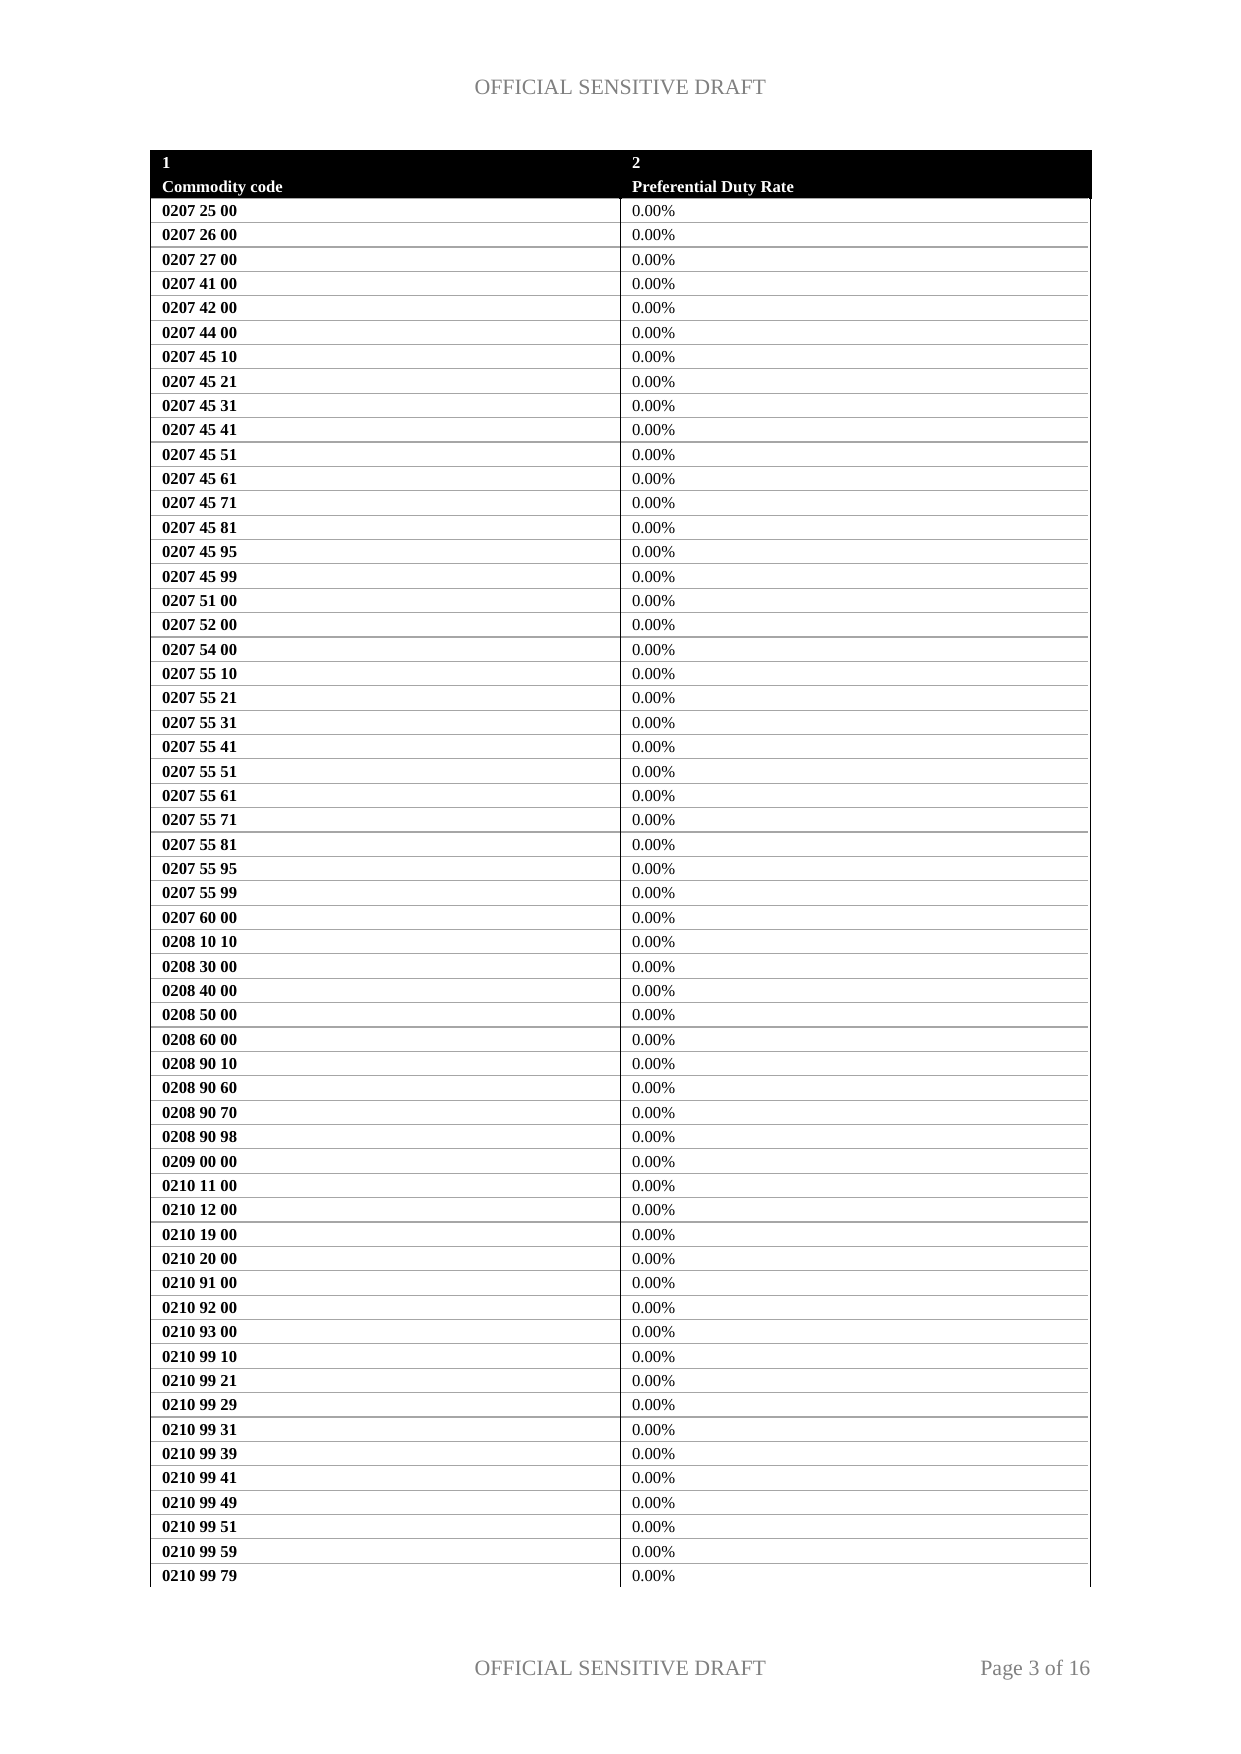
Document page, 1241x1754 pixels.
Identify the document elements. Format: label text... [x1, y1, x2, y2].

table_cell 0210 99 10 [151, 1344, 620, 1368]
table_cell Commodity code [151, 174, 619, 198]
table_cell 0207 55 10 [151, 662, 620, 685]
table_cell 0.00% [621, 1124, 1090, 1148]
table_cell 0.00% [621, 222, 1090, 246]
table_cell 0210 92 00 [151, 1296, 620, 1319]
table_cell 0207 55 41 [151, 735, 620, 758]
table_cell 0.00% [621, 783, 1090, 807]
table_cell 0207 55 95 [151, 857, 620, 880]
table_cell 0210 93 00 [151, 1320, 620, 1343]
table_header 2 [622, 151, 1089, 174]
table_cell 0.00% [621, 368, 1090, 393]
table_cell 0.00% [621, 1295, 1090, 1319]
table_cell 0208 30 00 [151, 954, 620, 978]
table_cell 0207 45 95 [151, 540, 620, 563]
table_cell 0.00% [621, 1148, 1090, 1173]
table_cell 0.00% [621, 1075, 1090, 1099]
table_cell 0.00% [621, 1441, 1090, 1465]
table_cell 0208 40 00 [151, 979, 620, 1002]
table_cell 0207 45 71 [151, 491, 620, 514]
table_cell 0207 55 61 [151, 784, 620, 807]
table_cell 0210 11 00 [151, 1174, 620, 1197]
table_cell Preferential Duty Rate [622, 174, 1089, 198]
table_cell 0207 52 00 [151, 613, 620, 636]
table_cell 0.00% [621, 612, 1090, 636]
table_cell 0210 99 59 [151, 1539, 620, 1563]
table_cell 0.00% [621, 953, 1090, 978]
table_cell 0207 55 71 [151, 808, 620, 831]
table_cell 0207 44 00 [151, 321, 620, 344]
table_cell 0210 99 21 [151, 1369, 620, 1392]
table_cell 0207 55 21 [151, 686, 620, 709]
table_cell 0207 45 51 [151, 443, 620, 466]
table_cell 0.00% [621, 758, 1090, 783]
table_cell 0.00% [621, 1368, 1090, 1392]
table_cell 0.00% [621, 661, 1090, 685]
table_cell 0207 51 00 [151, 589, 620, 612]
table_cell 0.00% [621, 1197, 1090, 1221]
table_cell 0.00% [621, 563, 1090, 588]
table_cell 0208 90 70 [151, 1101, 620, 1124]
table_cell 0207 45 61 [151, 467, 620, 490]
table_cell 0.00% [621, 710, 1090, 734]
table_cell 0.00% [621, 734, 1090, 758]
table_cell 0210 19 00 [151, 1223, 620, 1246]
table_cell 0.00% [621, 880, 1090, 904]
table_cell 0207 45 81 [151, 516, 620, 539]
table_cell 0210 99 51 [151, 1515, 620, 1538]
table_cell 0207 60 00 [151, 906, 620, 929]
table_cell 0.00% [621, 1100, 1090, 1124]
table_cell 0.00% [621, 271, 1090, 295]
table_cell 0210 20 00 [151, 1247, 620, 1270]
table_cell 0207 54 00 [151, 638, 620, 661]
table_cell 0.00% [621, 1416, 1090, 1441]
table_cell 0207 27 00 [151, 248, 620, 271]
table_cell 0207 45 10 [151, 345, 620, 368]
table_cell 0.00% [621, 1343, 1090, 1368]
table_cell 0.00% [621, 905, 1090, 929]
table_cell 0.00% [621, 1246, 1090, 1270]
table_cell 0209 00 00 [151, 1149, 620, 1173]
table_cell 0208 60 00 [151, 1028, 620, 1051]
table_cell 0.00% [621, 1392, 1090, 1416]
table_cell 0.00% [621, 441, 1090, 466]
table_cell 0210 12 00 [151, 1198, 620, 1221]
table_header 1 [151, 151, 619, 174]
table_cell 0207 26 00 [151, 223, 620, 246]
table_cell 0207 55 31 [151, 711, 620, 734]
table_cell 0210 99 41 [151, 1466, 620, 1489]
table_cell 0207 55 51 [151, 759, 620, 783]
table_cell 0207 55 99 [151, 881, 620, 904]
table_cell 0210 99 39 [151, 1442, 620, 1465]
table_cell 0210 99 49 [151, 1491, 620, 1514]
table_cell 0.00% [621, 417, 1090, 441]
table_cell 0.00% [621, 1538, 1090, 1563]
table_cell 0207 42 00 [151, 296, 620, 319]
table_cell 0.00% [621, 929, 1090, 953]
table_cell 0208 90 60 [151, 1076, 620, 1099]
table_cell 0.00% [621, 588, 1090, 612]
table_cell 0.00% [621, 246, 1090, 271]
table_cell 0.00% [621, 1319, 1090, 1343]
table_cell 0207 45 21 [151, 369, 620, 393]
table_cell 0.00% [621, 320, 1090, 344]
table_cell 0208 90 10 [151, 1052, 620, 1075]
table_cell 0210 99 79 [151, 1564, 620, 1587]
table_cell 0.00% [621, 1514, 1090, 1538]
table_cell 0.00% [621, 1002, 1090, 1026]
table_cell 0207 25 00 [151, 199, 620, 222]
table_cell 0207 45 31 [151, 394, 620, 417]
table_cell 0208 10 10 [151, 930, 620, 953]
table_cell 0.00% [621, 198, 1090, 222]
table_cell 0.00% [621, 1051, 1090, 1075]
table_cell 0210 99 31 [151, 1418, 620, 1441]
table_cell 0.00% [621, 636, 1090, 661]
table_cell 0.00% [621, 490, 1090, 514]
table_cell 0.00% [621, 393, 1090, 417]
table_cell 0.00% [621, 1026, 1090, 1051]
table_cell 0207 41 00 [151, 272, 620, 295]
table_cell 0.00% [621, 978, 1090, 1002]
table_cell 0.00% [621, 515, 1090, 539]
table_cell 0.00% [621, 466, 1090, 490]
table_cell 0.00% [621, 1465, 1090, 1489]
table_cell 0.00% [621, 1490, 1090, 1514]
table_cell 0207 45 41 [151, 418, 620, 441]
table_cell 0.00% [621, 831, 1090, 856]
table_cell 0.00% [621, 807, 1090, 831]
table_cell 0.00% [621, 295, 1090, 319]
table_cell 0208 90 98 [151, 1125, 620, 1148]
table_cell 0.00% [621, 1221, 1090, 1246]
table_cell 0210 99 29 [151, 1393, 620, 1416]
table_cell 0.00% [621, 685, 1090, 709]
table_cell 0.00% [621, 1563, 1090, 1587]
table_cell 0.00% [621, 1270, 1090, 1294]
table_cell 0.00% [621, 344, 1090, 368]
table_cell 0.00% [621, 539, 1090, 563]
table_cell 0210 91 00 [151, 1271, 620, 1294]
table_cell 0.00% [621, 856, 1090, 880]
table_cell 0207 55 81 [151, 833, 620, 856]
table_cell 0208 50 00 [151, 1003, 620, 1026]
table_cell 0207 45 99 [151, 564, 620, 588]
table_cell 0.00% [621, 1173, 1090, 1197]
